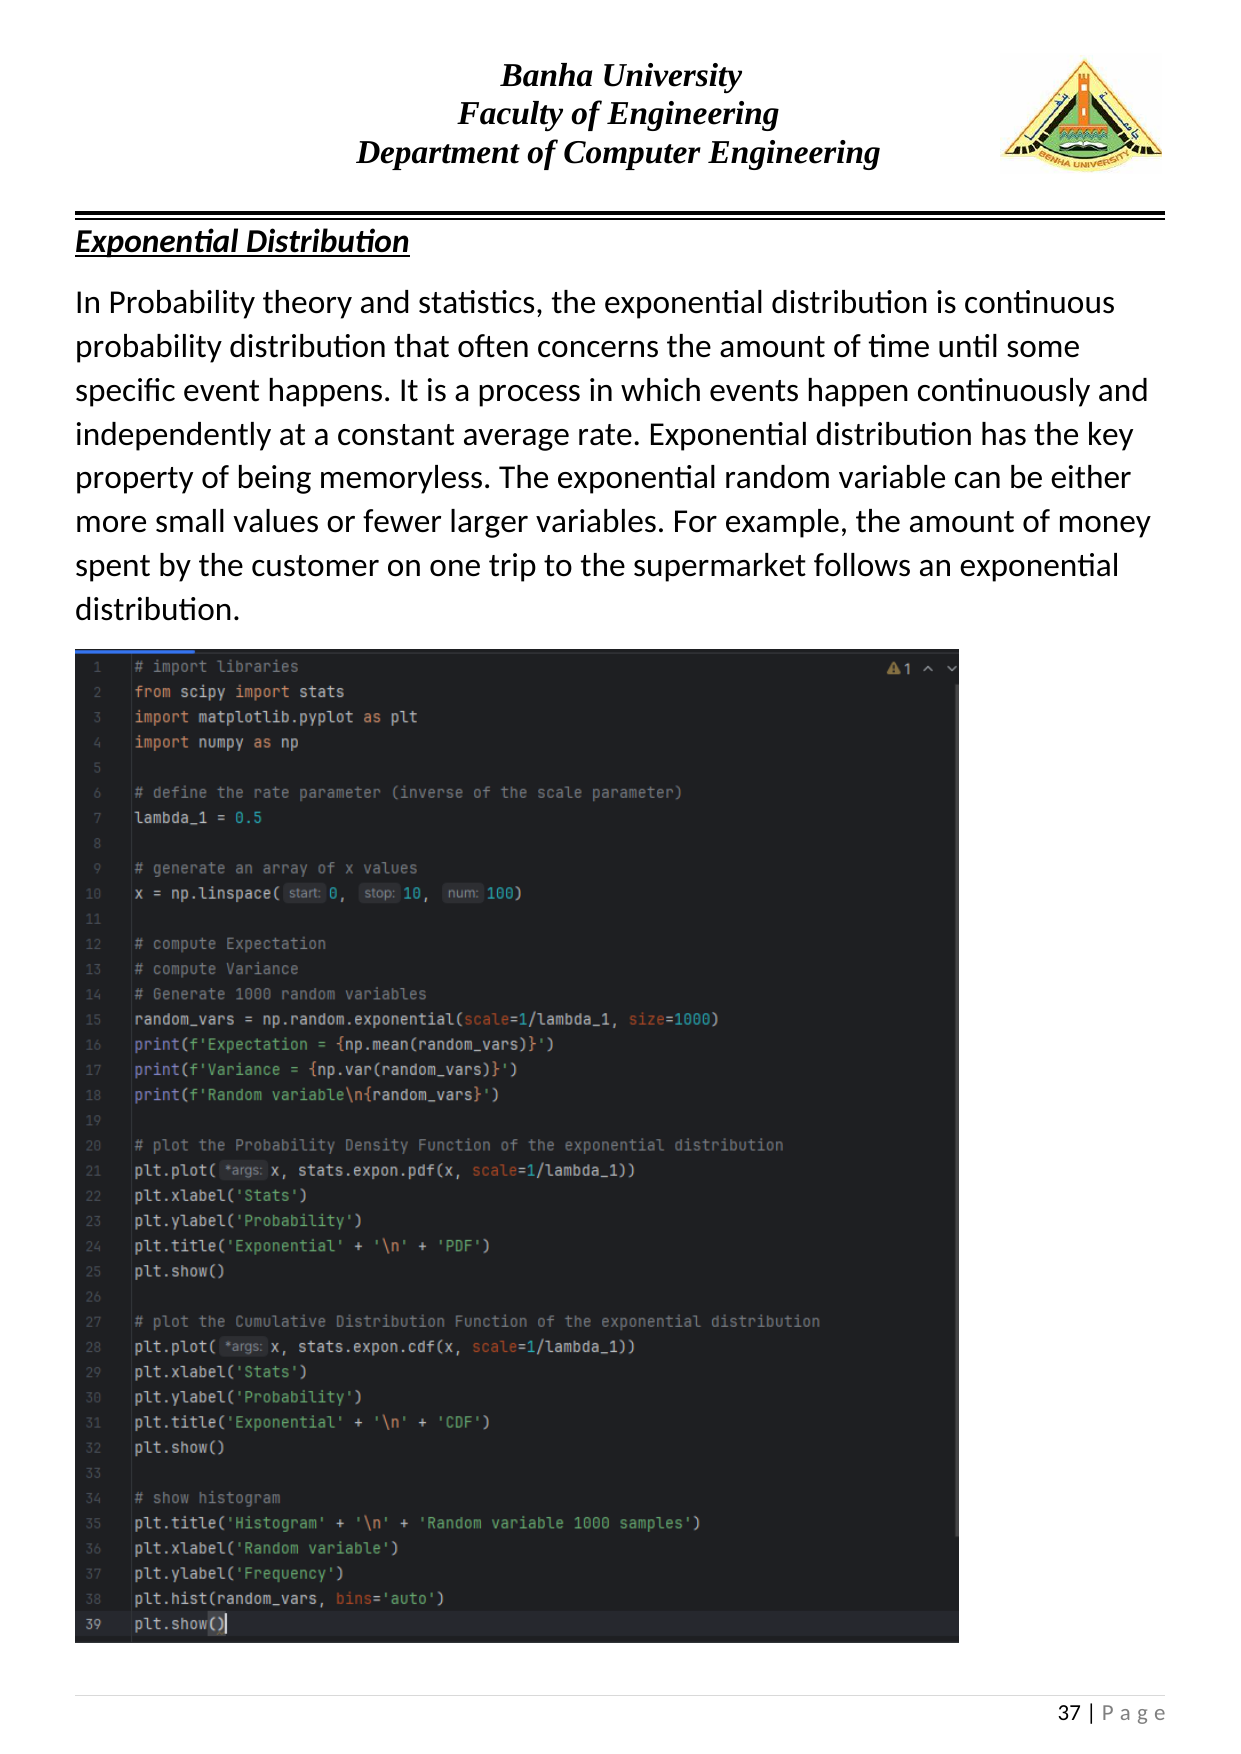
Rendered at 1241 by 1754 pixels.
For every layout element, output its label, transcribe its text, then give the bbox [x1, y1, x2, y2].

text Exponential Distribution [75, 220, 1165, 261]
picture [75, 649, 959, 1643]
picture [1000, 53, 1162, 174]
text In Probability theory and statistics, the exponential distribution is continuous probability distribution that often concerns the amount of time until some specific event happens. It is a process in which events happen continuously and independently at a constant average rate. Exponential distribution has the key property of being memoryless. The exponential random variable can be either more small values or fewer larger variables. For example, the amount of money spent by the customer on one trip to the supermarket follows an exponential distribution. [75, 281, 1165, 629]
